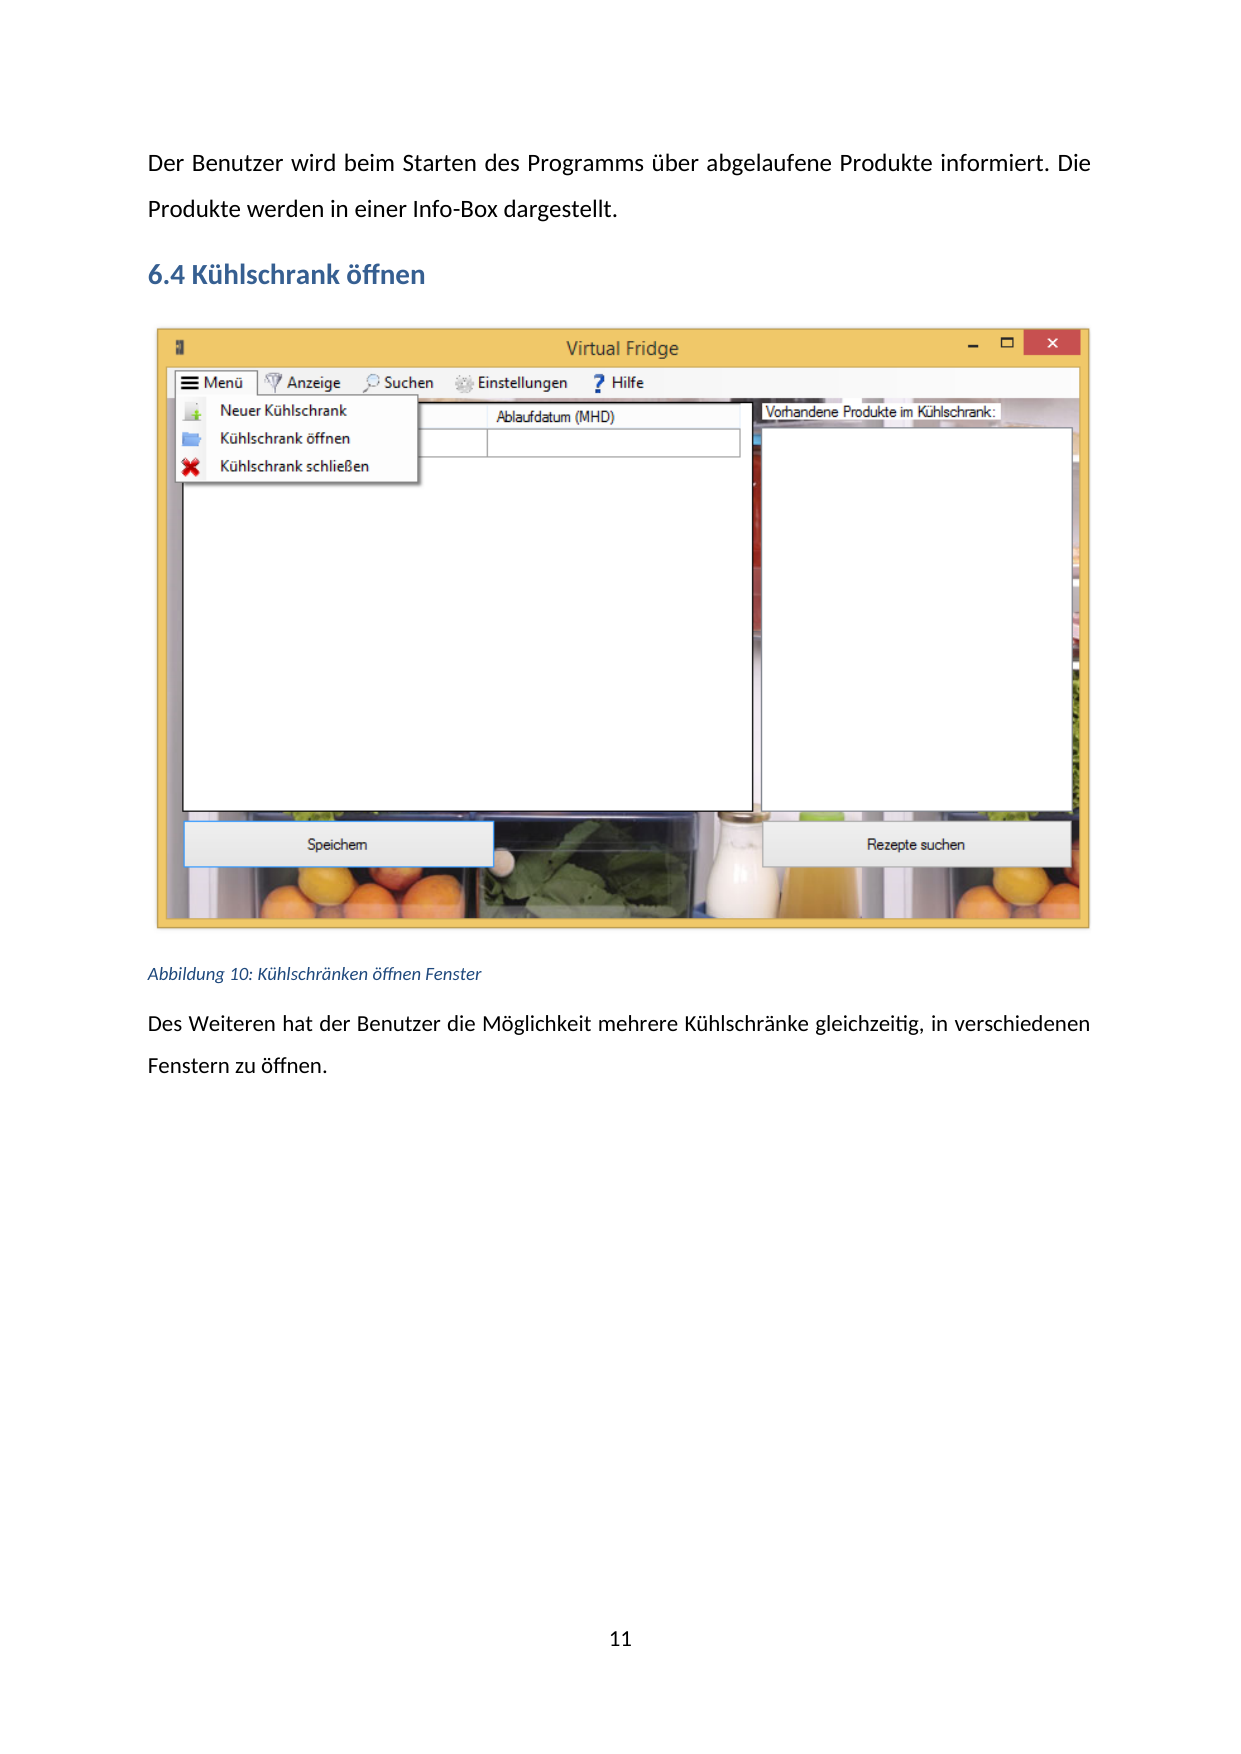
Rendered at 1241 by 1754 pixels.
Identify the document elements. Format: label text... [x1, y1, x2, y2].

text Der Benutzer wird beim Starten des Programms über abgelaufene Produkte informiert. Die Produkte werden in einer Info-Box dargestellt. [148, 148, 1093, 224]
text Abbildung 10: Kühlschränken öffnen Fenster [148, 962, 1093, 985]
picture [147, 321, 1092, 936]
subtitle 6.4 Kühlschrank öffnen [148, 256, 1093, 291]
text Des Weiteren hat der Benutzer die Möglichkeit mehrere Kühlschränke gleichzeitig, in verschiedenen Fenstern zu öffnen. [148, 1009, 1093, 1079]
